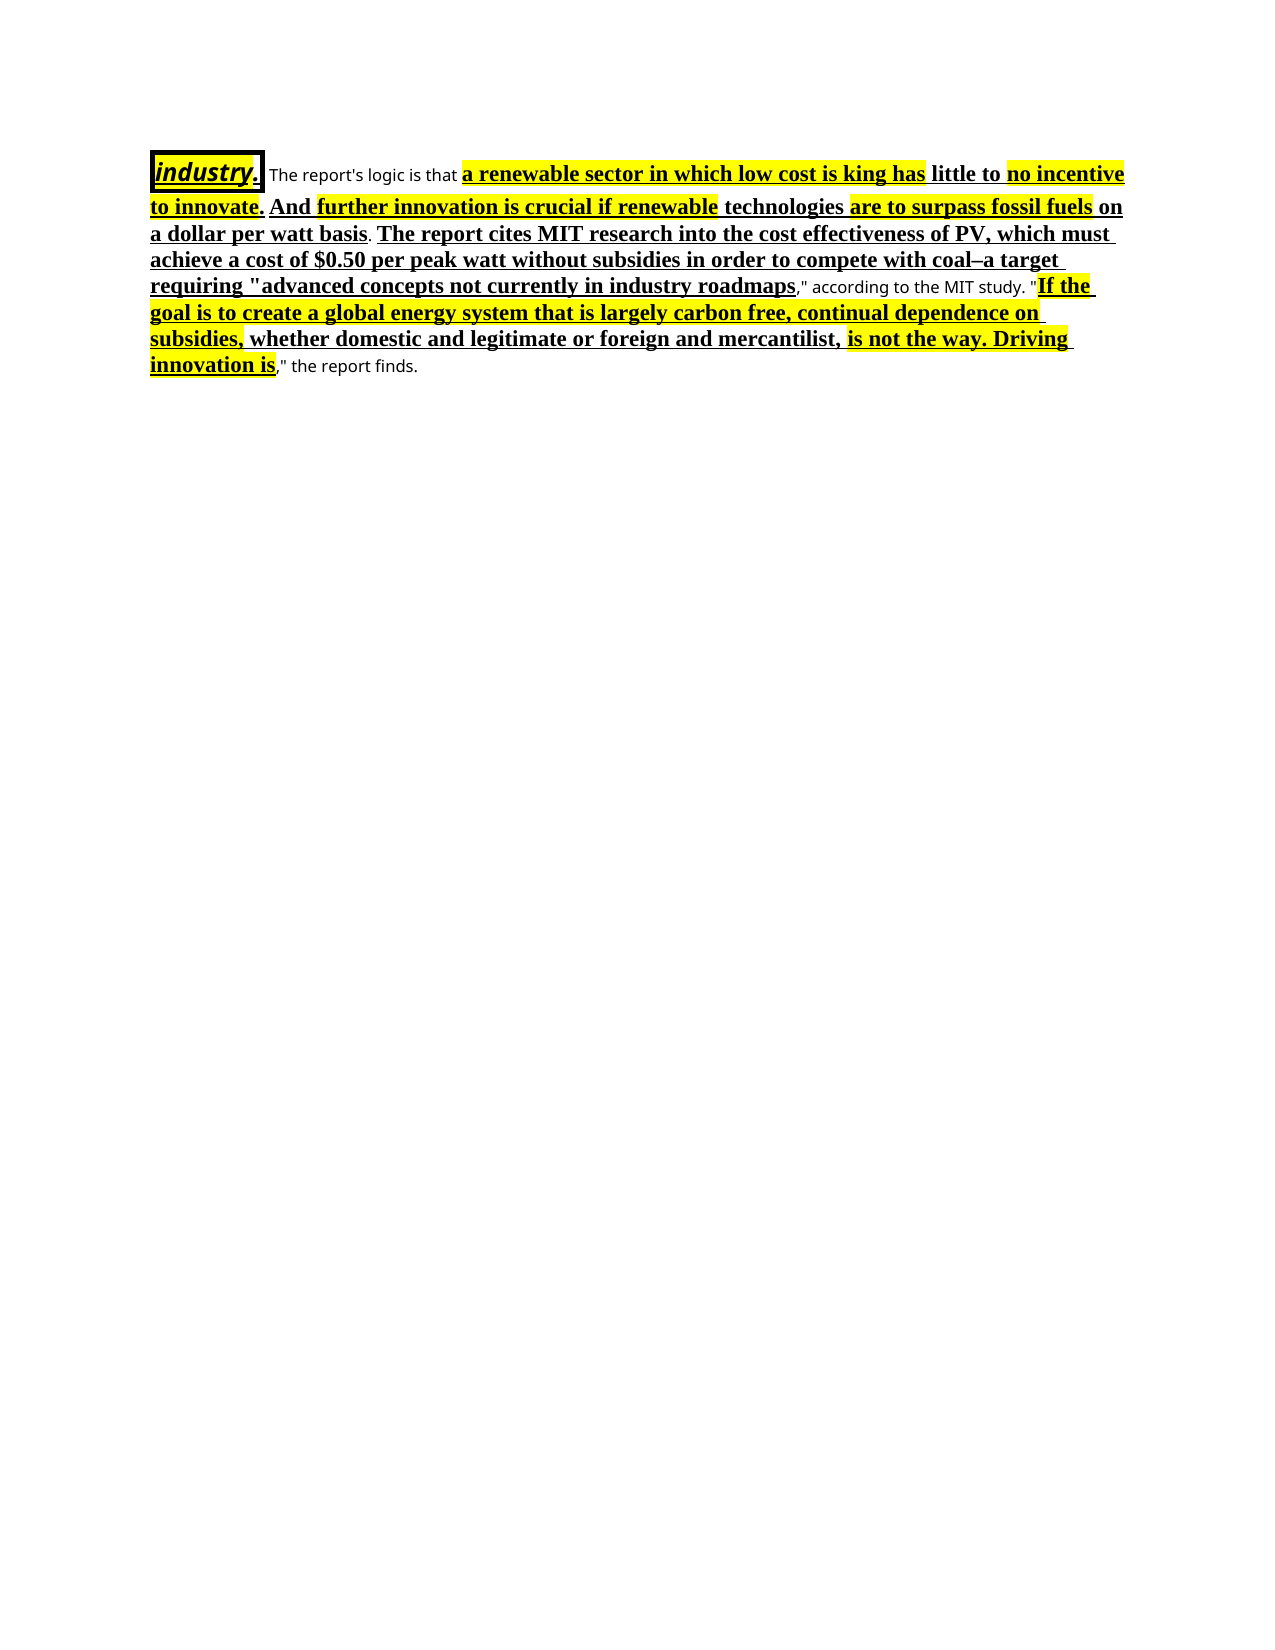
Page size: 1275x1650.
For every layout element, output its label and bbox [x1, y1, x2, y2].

text [150, 150, 1125, 378]
